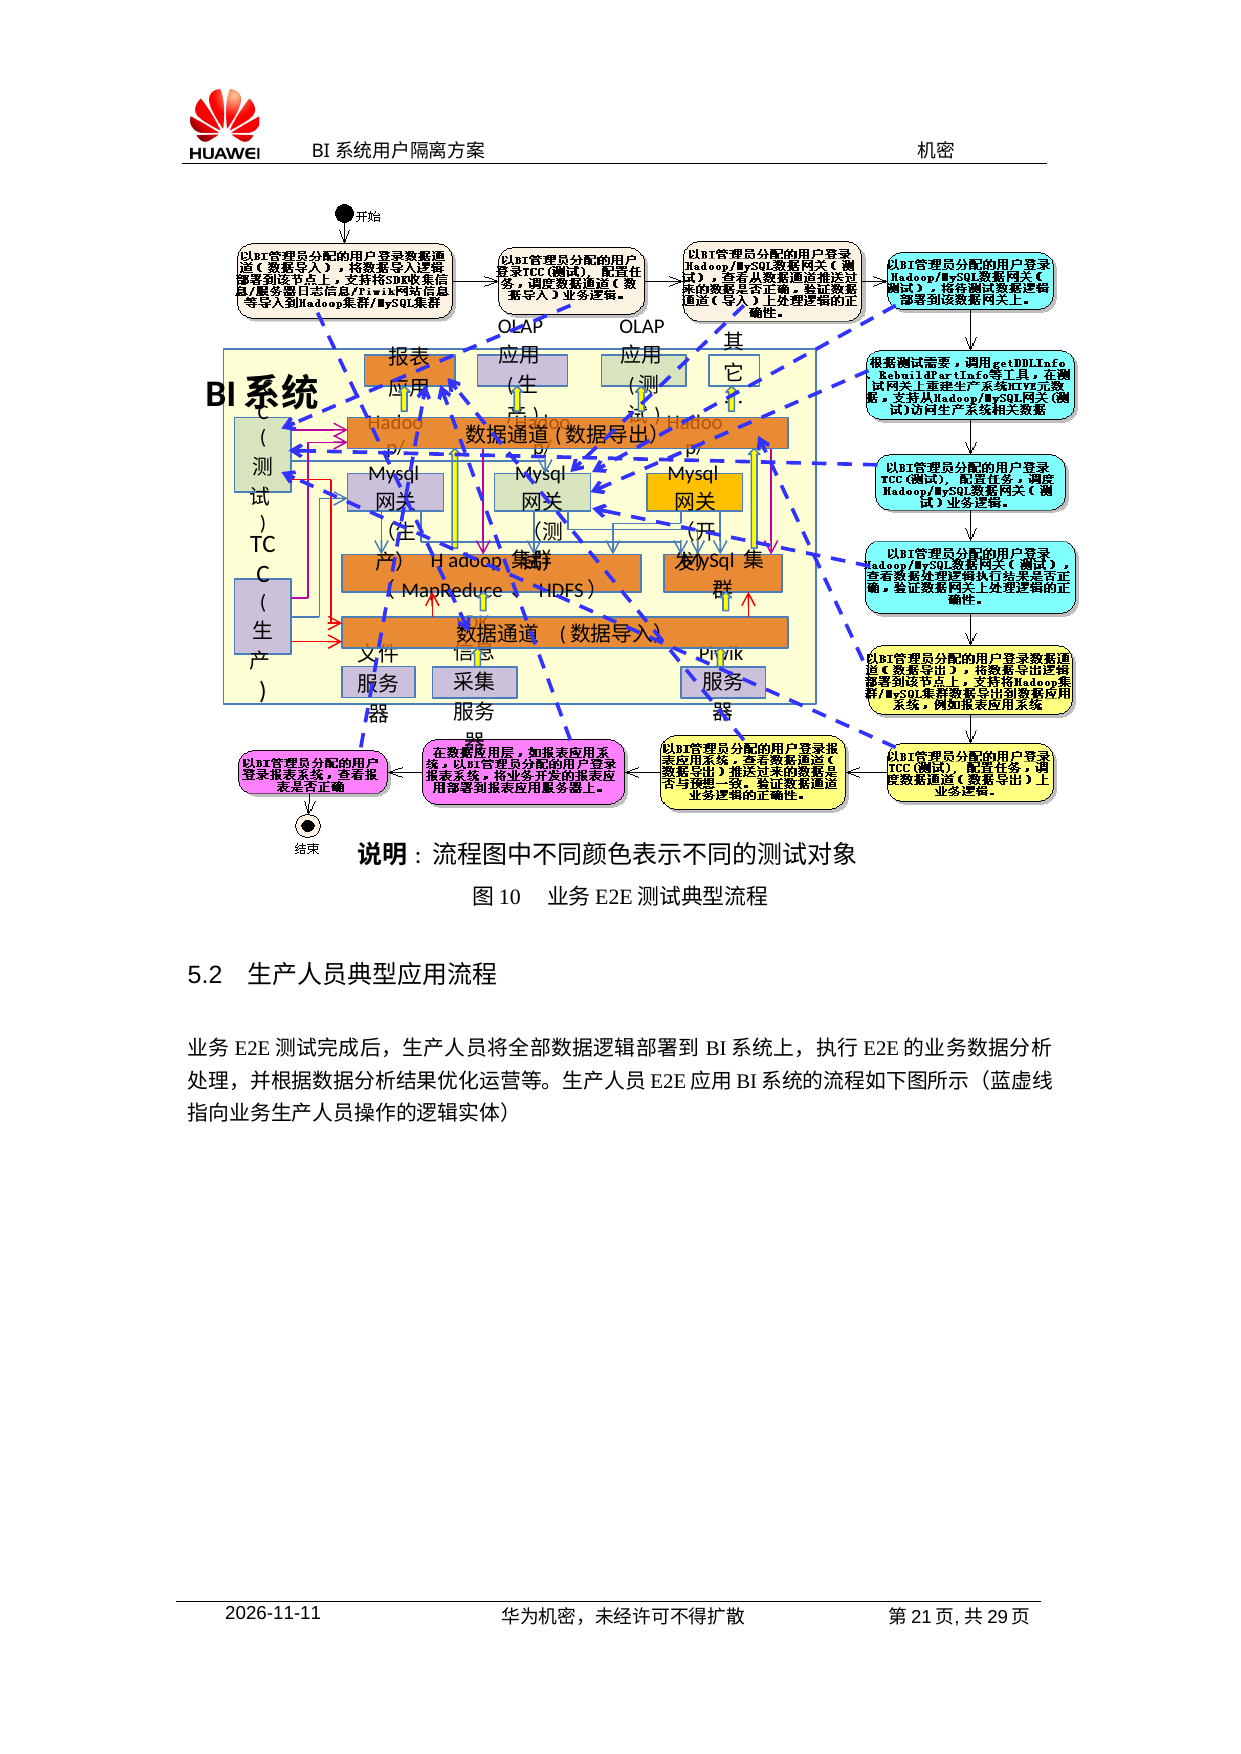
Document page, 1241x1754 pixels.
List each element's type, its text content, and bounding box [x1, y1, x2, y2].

picture [511, 848, 518, 855]
picture [766, 845, 772, 856]
picture [711, 845, 728, 856]
picture [597, 849, 603, 856]
picture [493, 845, 503, 856]
subtitle 生产人员典型应用流程 [187, 940, 1053, 1005]
picture [743, 848, 753, 856]
picture [223, 196, 1084, 856]
text 业务E2E测试典型流程 [187, 879, 1053, 911]
picture [486, 845, 492, 854]
text 业务E2E测试完成后，生产人员将全部数据逻辑部署到BI系统上，执行E2E的业务数据分析处理，并根据数据分析结果优化运营等。生产人员E2E应用BI系统的流程如下图所示（蓝虚线指向业务生产人员操作的逻辑实体） [187, 1030, 1053, 1128]
picture [520, 848, 528, 855]
picture [190, 89, 260, 159]
picture [561, 845, 578, 856]
